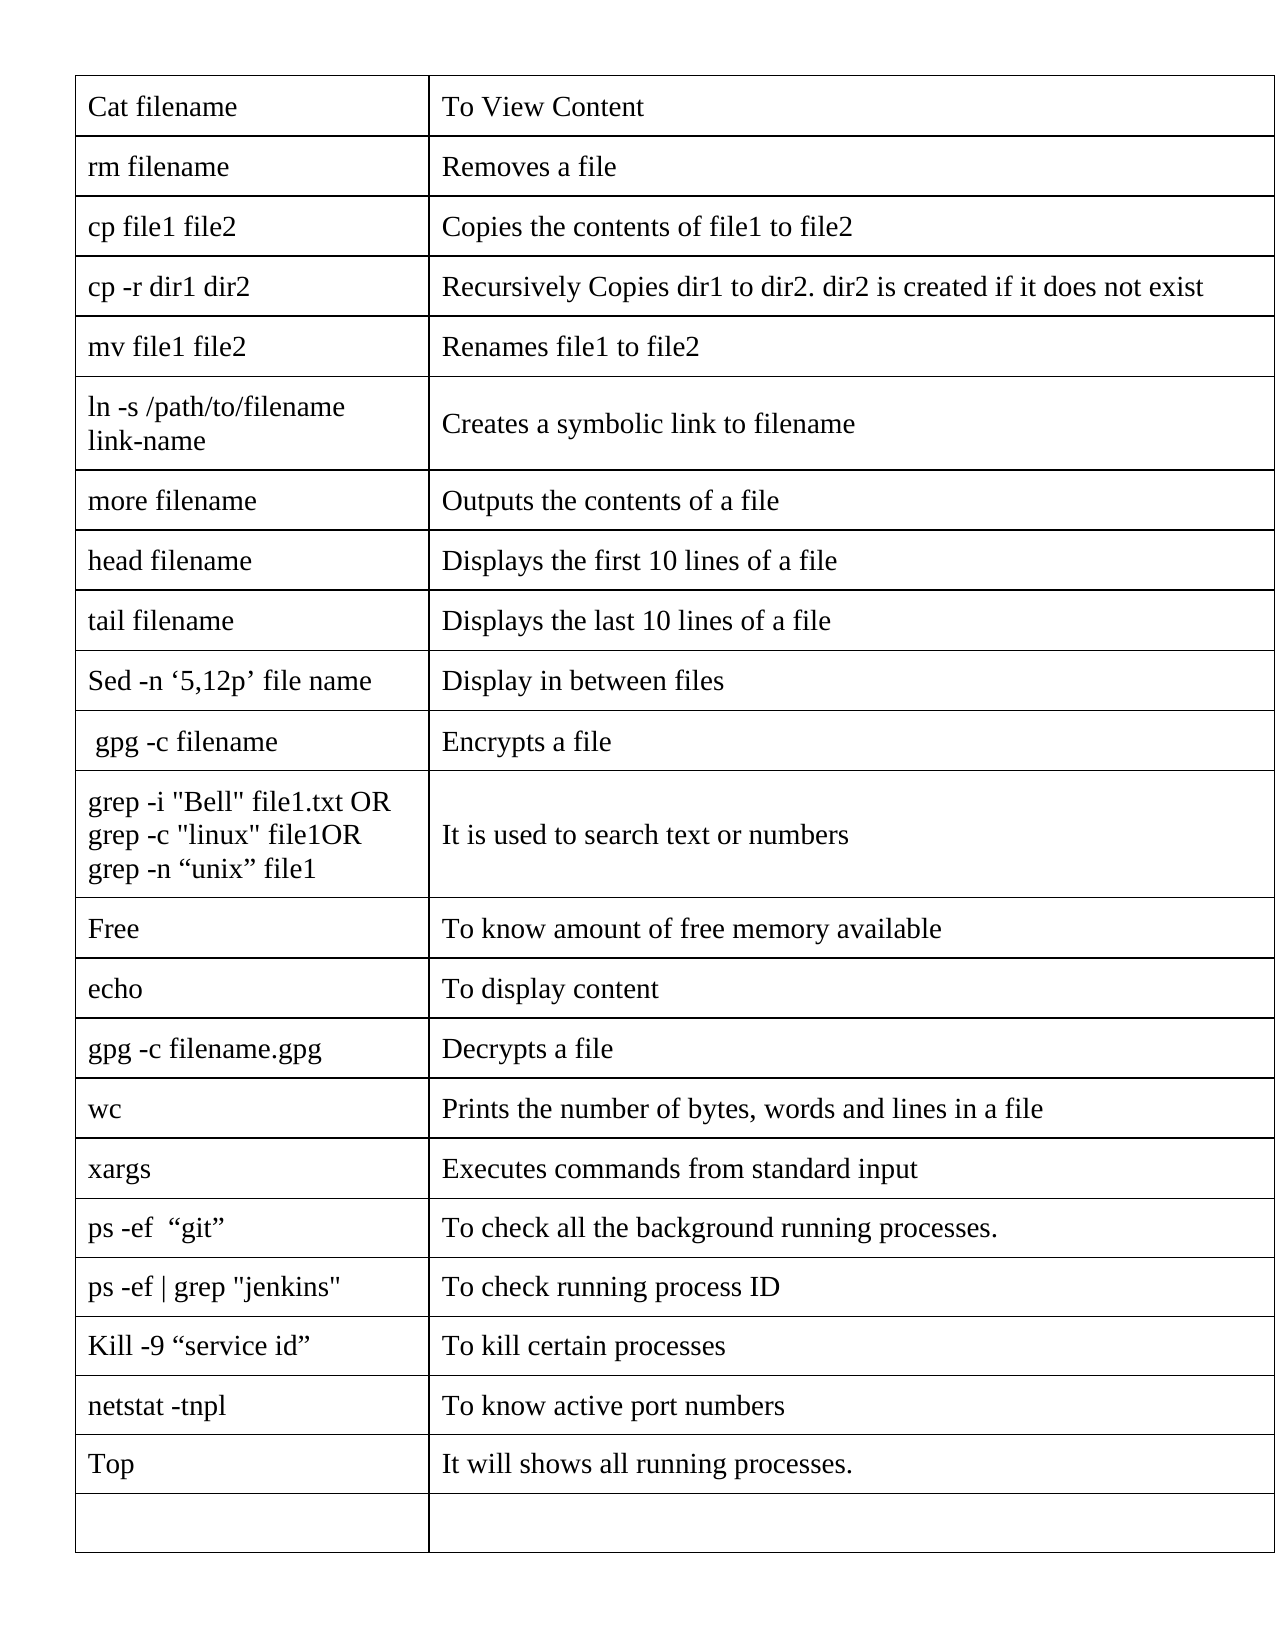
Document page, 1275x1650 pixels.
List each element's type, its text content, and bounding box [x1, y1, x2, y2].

table_cell cp -r dir1 dir2 [76, 257, 428, 315]
table_cell ln -s /path/to/filename link-name [76, 377, 428, 469]
table_cell gpg -c filename.gpg [76, 1019, 428, 1077]
table_cell Displays the last 10 lines of a file [430, 591, 1274, 649]
table_cell To kill certain processes [430, 1317, 1274, 1374]
table_cell head filename [76, 531, 428, 589]
table_cell Top [76, 1435, 428, 1493]
table_cell Displays the first 10 lines of a file [430, 531, 1274, 589]
table_cell To check running process ID [430, 1258, 1274, 1316]
table_cell To View Content [430, 76, 1274, 135]
table_cell rm filename [76, 137, 428, 195]
table_cell more filename [76, 471, 428, 529]
table_cell echo [76, 959, 428, 1017]
table_cell gpg -c filename [76, 711, 428, 770]
table_cell Free [76, 898, 428, 957]
table_cell grep -i "Bell" file1.txt OR grep -c "linux" file1OR grep -n “unix” file1 [76, 771, 428, 897]
table_cell Cat filename [76, 76, 428, 135]
table_cell Renames file1 to file2 [430, 317, 1274, 376]
table_cell ps -ef | grep "jenkins" [76, 1258, 428, 1316]
table_cell wc [76, 1079, 428, 1137]
table_cell Copies the contents of file1 to file2 [430, 197, 1274, 255]
table_cell Decrypts a file [430, 1019, 1274, 1077]
table_cell xargs [76, 1139, 428, 1197]
table_cell netstat -tnpl [76, 1376, 428, 1434]
table_cell Display in between files [430, 651, 1274, 709]
table_cell Encrypts a file [430, 711, 1274, 770]
table_cell Executes commands from standard input [430, 1139, 1274, 1197]
table_cell Sed -n ‘5,12p’ file name [76, 651, 428, 709]
table_cell To check all the background running processes. [430, 1199, 1274, 1256]
table_cell mv file1 file2 [76, 317, 428, 376]
table_cell To know active port numbers [430, 1376, 1274, 1434]
table_cell Creates a symbolic link to filename [430, 377, 1274, 469]
table_cell tail filename [76, 591, 428, 649]
table_cell [76, 1494, 428, 1552]
table_cell ps -ef “git” [76, 1199, 428, 1256]
table_cell Recursively Copies dir1 to dir2. dir2 is created if it does not exist [430, 257, 1274, 315]
table_cell To display content [430, 959, 1274, 1017]
table_cell It is used to search text or numbers [430, 771, 1274, 897]
table_cell It will shows all running processes. [430, 1435, 1274, 1493]
table_cell cp file1 file2 [76, 197, 428, 255]
table_cell To know amount of free memory available [430, 898, 1274, 957]
table_cell Outputs the contents of a file [430, 471, 1274, 529]
table_cell Kill -9 “service id” [76, 1317, 428, 1374]
table_cell Removes a file [430, 137, 1274, 195]
table_cell [430, 1494, 1274, 1552]
table_cell Prints the number of bytes, words and lines in a file [430, 1079, 1274, 1137]
